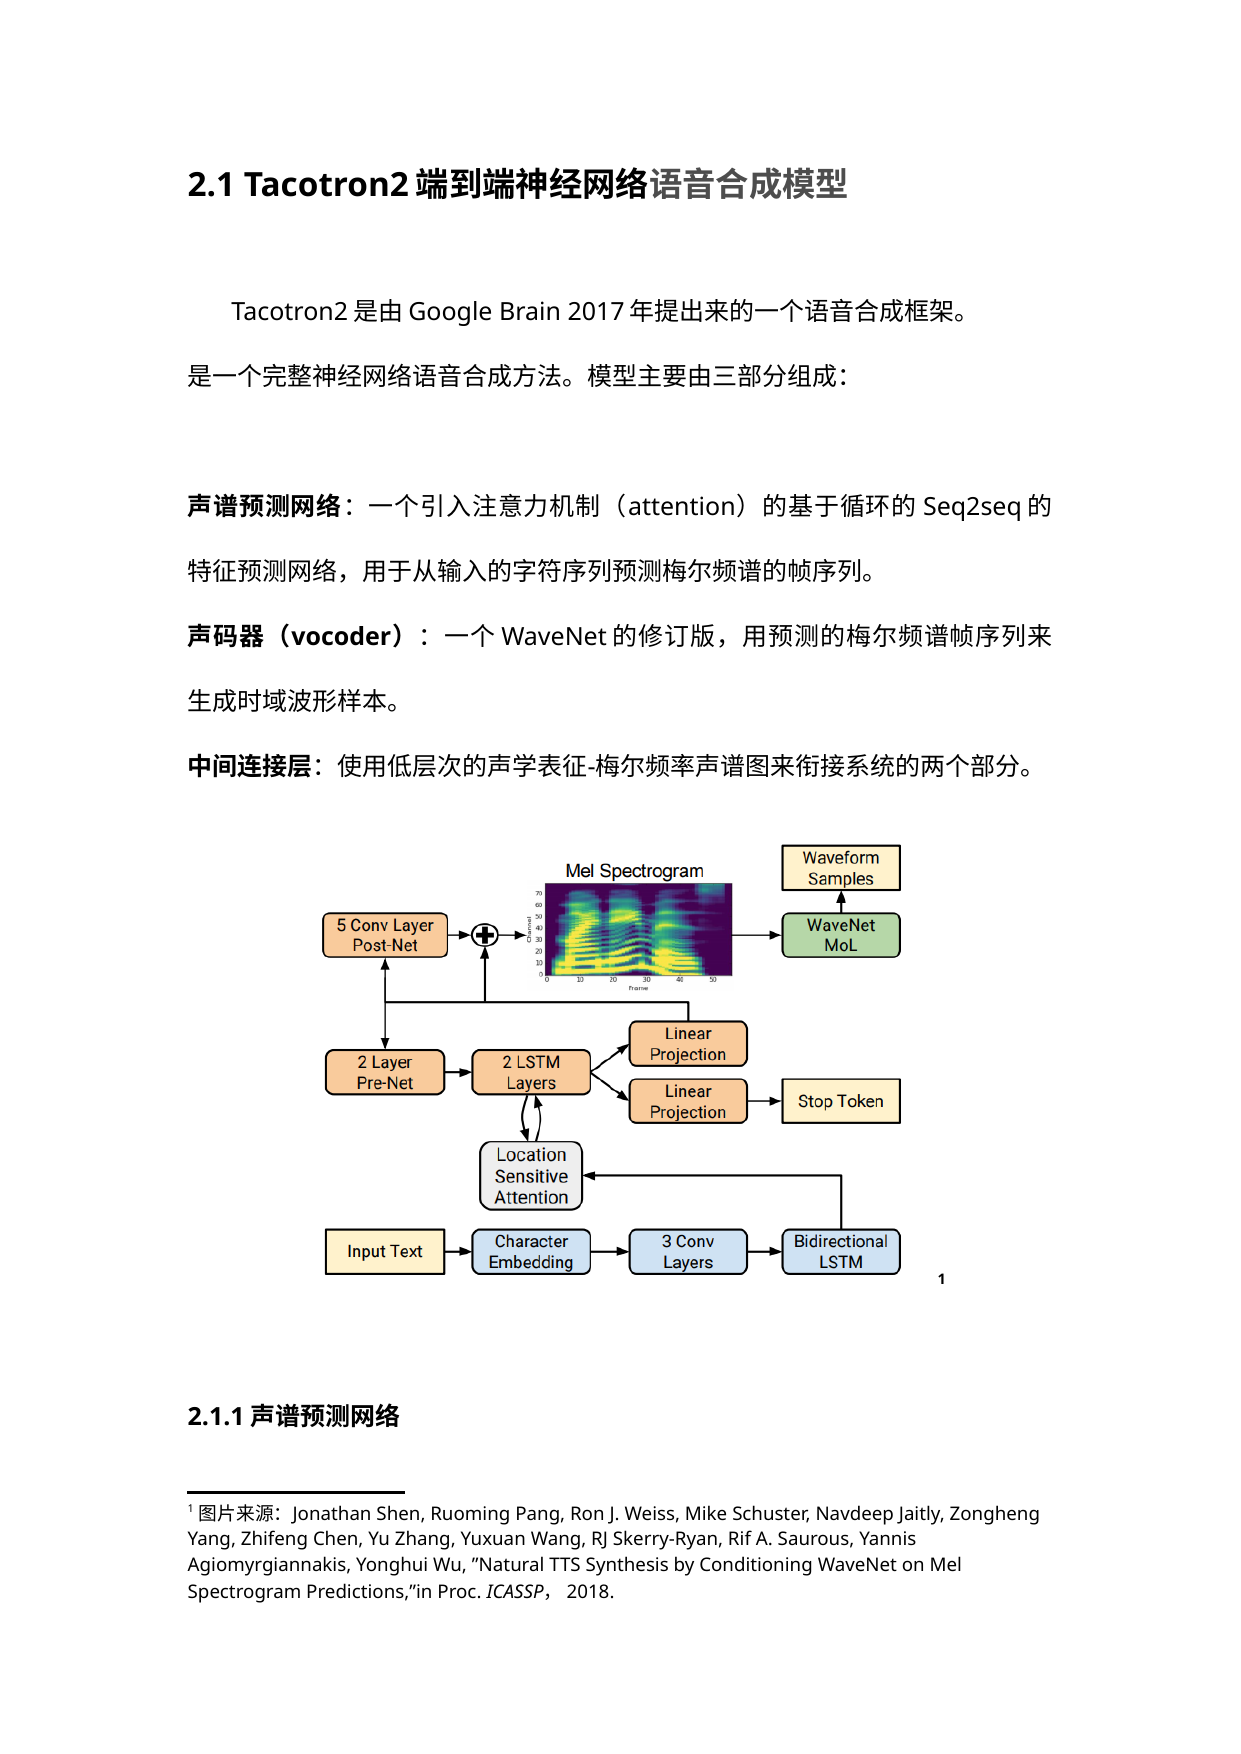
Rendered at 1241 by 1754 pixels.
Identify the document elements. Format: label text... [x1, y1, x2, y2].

subtitle 2.1 Tacotron2端到端神经网络语音合成模型 [187, 150, 1053, 215]
picture [294, 812, 938, 1296]
text 声码器（vocoder）：一个WaveNet的修订版，用预测的梅尔频谱帧序列来生成时域波形样本。 [187, 602, 1053, 732]
text 中间连接层：使用低层次的声学表征-梅尔频率声谱图来衔接系统的两个部分。 [187, 732, 1053, 797]
text 声谱预测网络：一个引入注意力机制（attention）的基于循环的Seq2seq的特征预测网络，用于从输入的字符序列预测梅尔频谱的帧序列。 [187, 472, 1053, 602]
text 是一个完整神经网络语音合成方法。模型主要由三部分组成： [187, 342, 1053, 407]
text 2.1.1声谱预测网络 [187, 1382, 1053, 1447]
text Tacotron2是由Google Brain 2017年提出来的一个语音合成框架。 [187, 277, 1053, 342]
